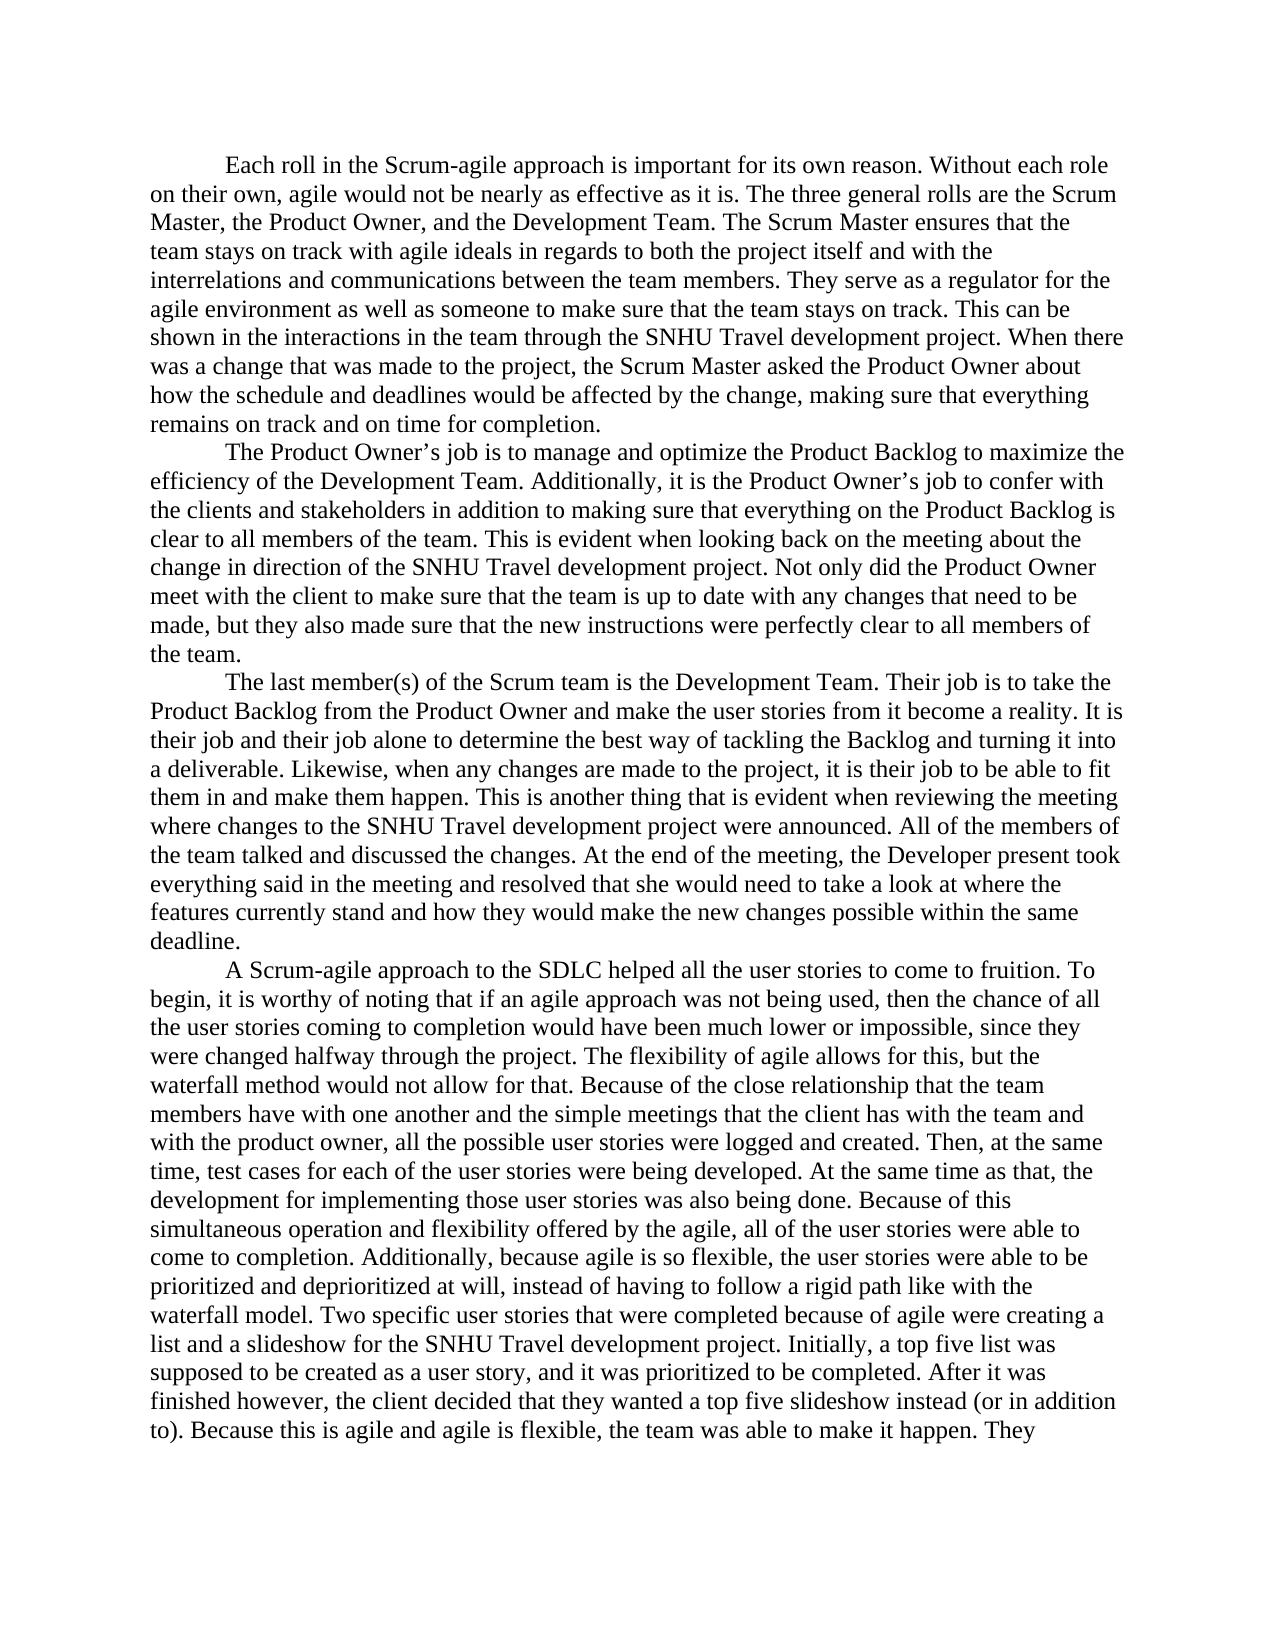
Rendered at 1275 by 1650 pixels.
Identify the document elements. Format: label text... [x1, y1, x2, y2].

text The Product Owner’s job is to manage and optimize the Product Backlog to maximize the efficiency of the Development Team. Additionally, it is the Product Owner’s job to confer with the clients and stakeholders in addition to making sure that everything on the Product Backlog is clear to all members of the team. This is evident when looking back on the meeting about the change in direction of the SNHU Travel development project. Not only did the Product Owner meet with the client to make sure that the team is up to date with any changes that need to be made, but they also made sure that the new instructions were perfectly clear to all members of the team. [150, 437, 1125, 667]
text Each roll in the Scrum-agile approach is important for its own reason. Without each role on their own, agile would not be nearly as effective as it is. The three general rolls are the Scrum Master, the Product Owner, and the Development Team. The Scrum Master ensures that the team stays on track with agile ideals in regards to both the project itself and with the interrelations and communications between the team members. They serve as a regulator for the agile environment as well as someone to make sure that the team stays on track. This can be shown in the interactions in the team through the SNHU Travel development project. When there was a change that was made to the project, the Scrum Master asked the Product Owner about how the schedule and deadlines would be affected by the change, making sure that everything remains on track and on time for completion. [150, 150, 1125, 437]
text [150, 955, 1125, 1444]
text The last member(s) of the Scrum team is the Development Team. Their job is to take the Product Backlog from the Product Owner and make the user stories from it become a reality. It is their job and their job alone to determine the best way of tackling the Backlog and turning it into a deliverable. Likewise, when any changes are made to the project, it is their job to be able to fit them in and make them happen. This is another thing that is evident when reviewing the meeting where changes to the SNHU Travel development project were announced. All of the members of the team talked and discussed the changes. At the end of the meeting, the Developer present took everything said in the meeting and resolved that she would need to take a look at where the features currently stand and how they would make the new changes possible within the same deadline. [150, 667, 1125, 955]
